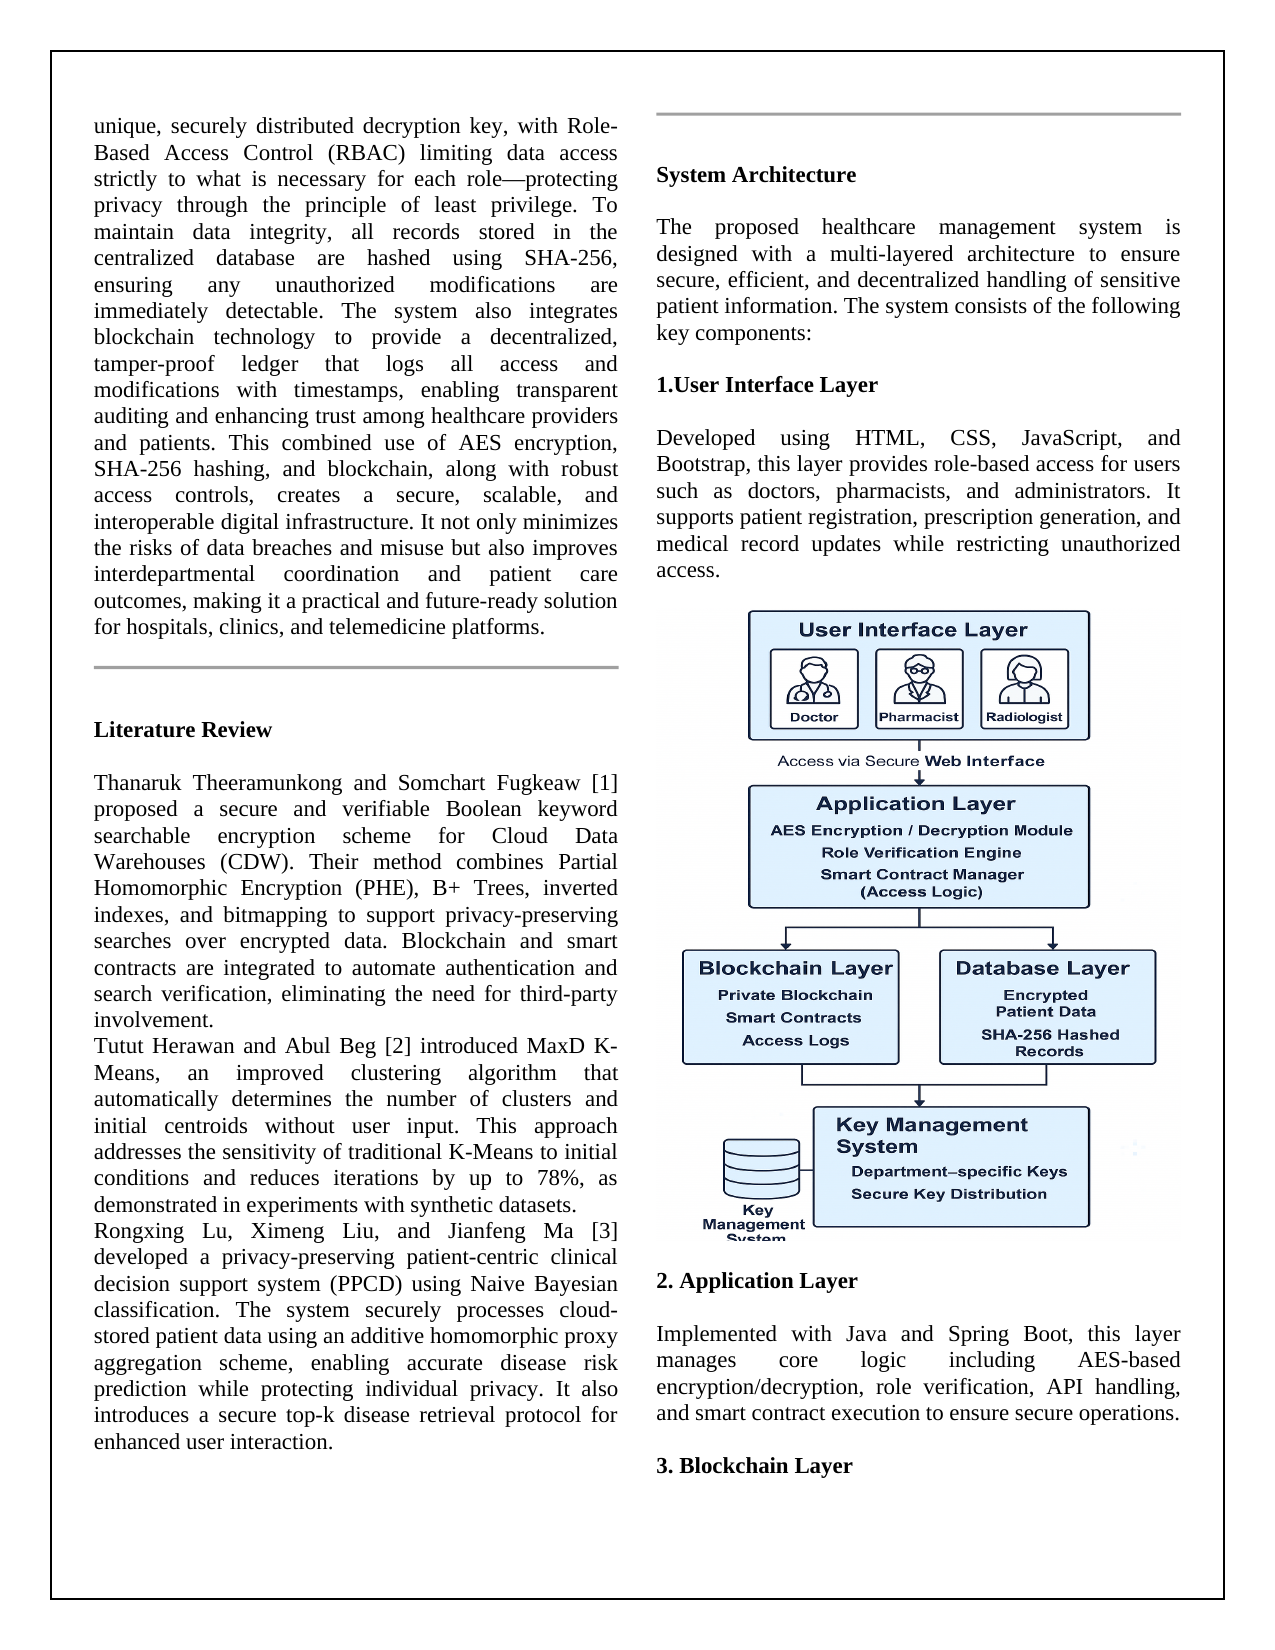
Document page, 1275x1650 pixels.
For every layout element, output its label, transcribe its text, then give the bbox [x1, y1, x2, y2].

text The proposed healthcare management system is designed with a multi-layered architecture to ensure secure, efficient, and decentralized handling of sensitive patient information. The system consists of the following key components: [656, 213, 1181, 345]
text Implemented with Java and Spring Boot, this layer manages core logic including AES-based encryption/decryption, role verification, API handling, and smart contract execution to ensure secure operations. [656, 1320, 1181, 1425]
text 2. Application Layer [656, 1267, 1181, 1294]
text Thanaruk Theeramunkong and Somchart Fugkeaw [1] proposed a secure and verifiable Boolean keyword searchable encryption scheme for Cloud Data Warehouses (CDW). Their method combines Partial Homomorphic Encryption (PHE), B+ Trees, inverted indexes, and bitmapping to support privacy-preserving searches over encrypted data. Blockchain and smart contracts are integrated to automate authentication and search verification, eliminating the need for third-party involvement. [94, 769, 619, 1033]
text Rongxing Lu, Ximeng Liu, and Jianfeng Ma [3] developed a privacy-preserving patient-centric clinical decision support system (PPCD) using Naive Bayesian classification. The system securely processes cloud-stored patient data using an additive homomorphic proxy aggregation scheme, enabling accurate disease risk prediction while protecting individual privacy. It also introduces a secure top-k disease retrieval protocol for enhanced user interaction. [94, 1217, 619, 1454]
picture [656, 608, 1182, 1241]
text Developed using HTML, CSS, JavaScript, and Bootstrap, this layer provides role-based access for users such as doctors, pharmacists, and administrators. It supports patient registration, prescription generation, and medical record updates while restricting unauthorized access. [656, 424, 1181, 582]
text Literature Review [94, 716, 619, 743]
text 1.User Interface Layer [656, 371, 1181, 398]
text System Architecture [656, 161, 1181, 187]
text Tutut Herawan and Abul Beg [2] introduced MaxD K-Means, an improved clustering algorithm that automatically determines the number of clusters and initial centroids without user input. This approach addresses the sensitivity of traditional K-Means to initial conditions and reduces iterations by up to 78%, as demonstrated in experiments with synthetic datasets. [94, 1033, 619, 1217]
text 3. Blockchain Layer [656, 1452, 1181, 1478]
